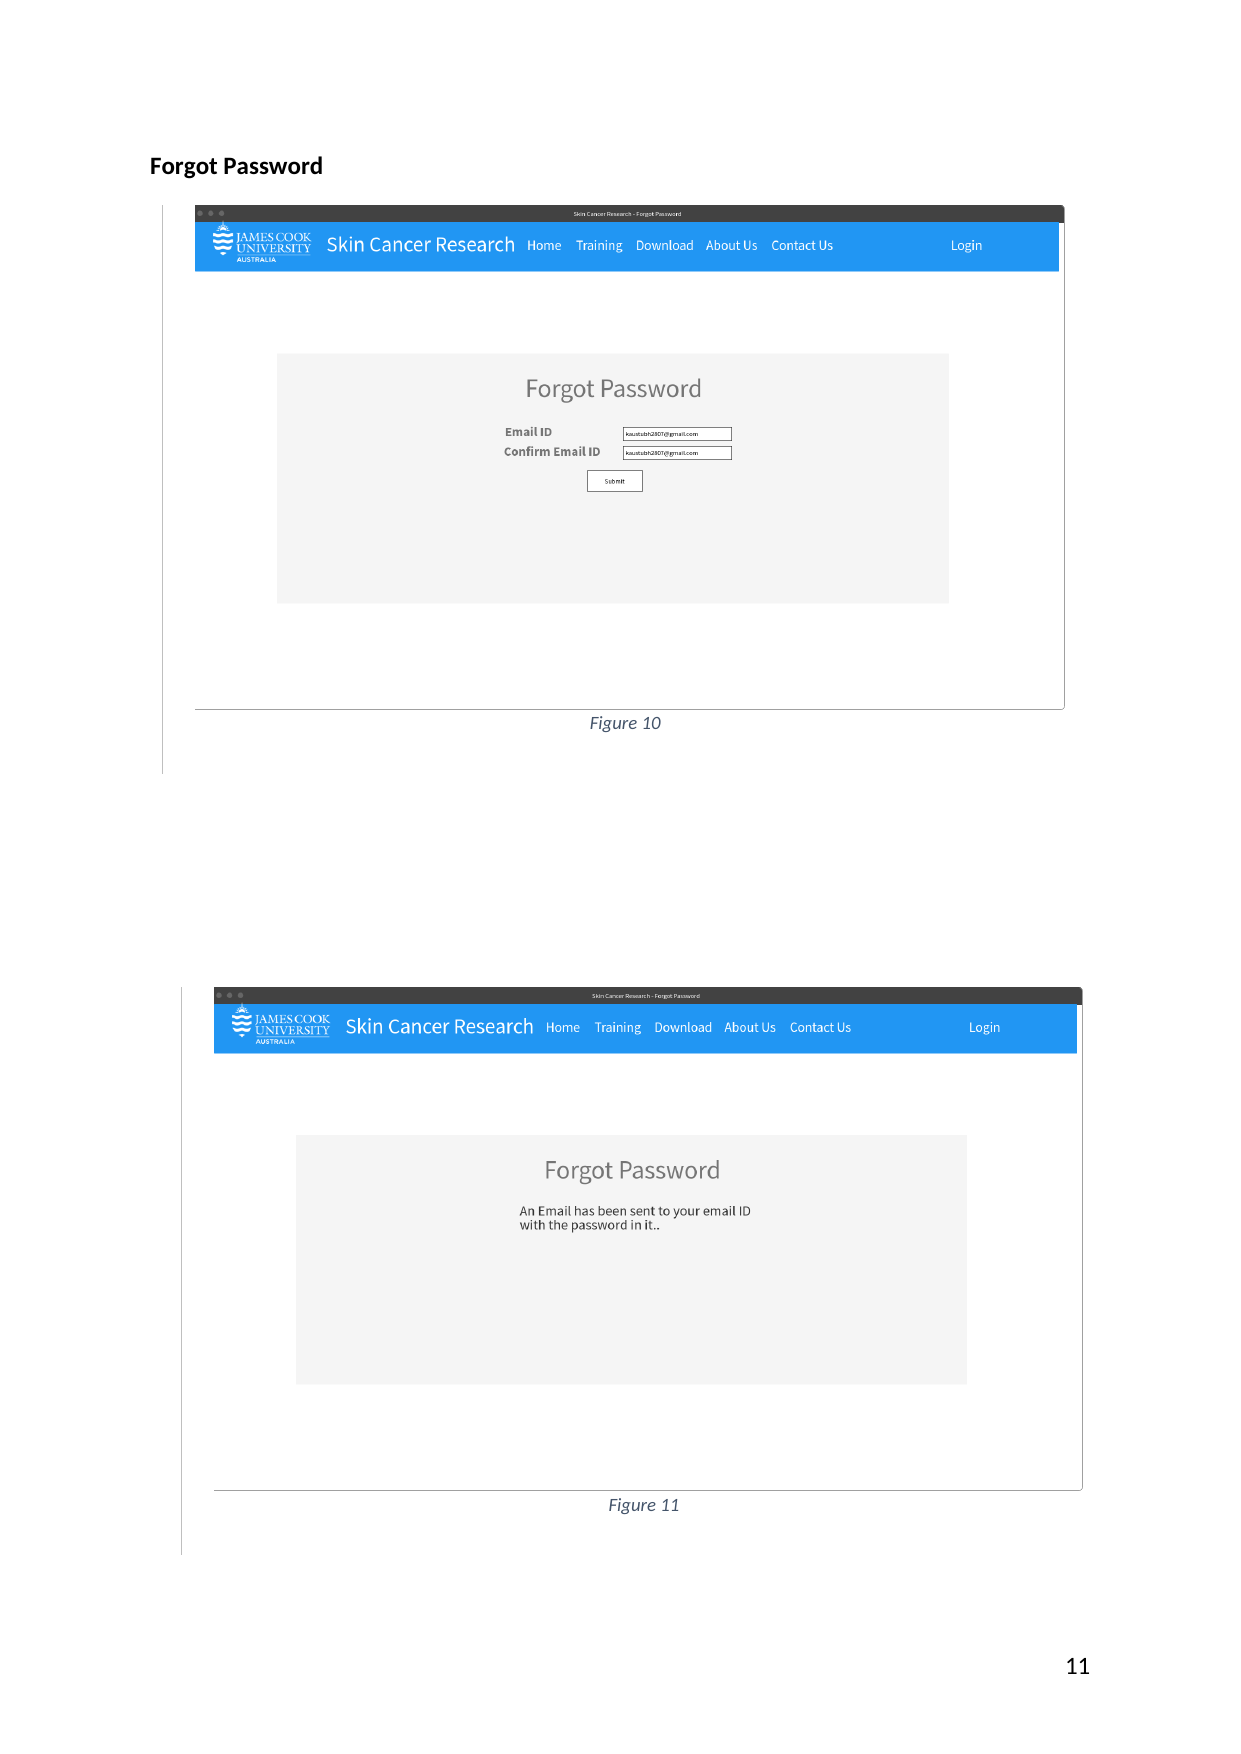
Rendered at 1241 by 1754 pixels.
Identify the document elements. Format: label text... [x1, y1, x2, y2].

picture [158, 205, 1097, 774]
picture [177, 987, 1115, 1555]
text Forgot Password [150, 150, 1090, 181]
